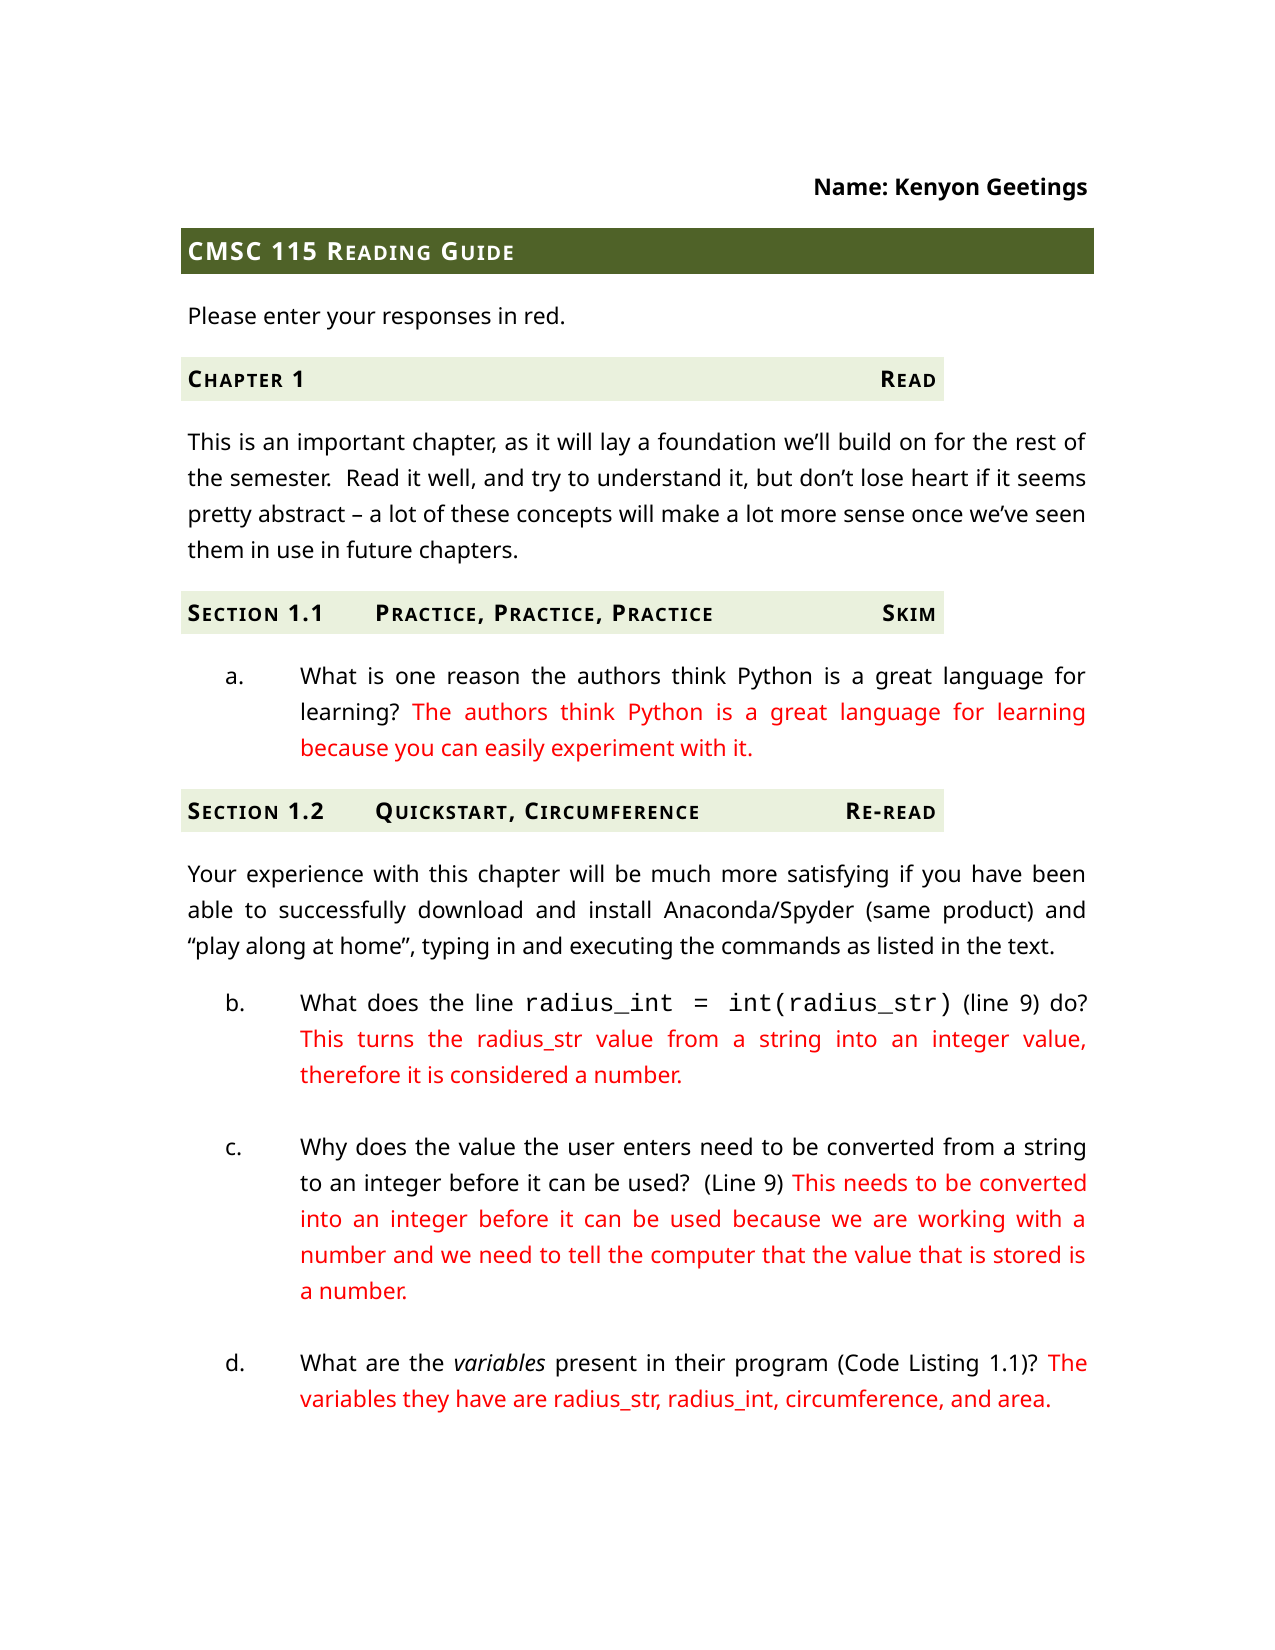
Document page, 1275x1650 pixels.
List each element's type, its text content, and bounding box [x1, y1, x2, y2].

list What does the line radius_int = int(radius_str) (line 9) do? This turns the radius_str value from a string into an integer value, therefore it is considered a number. [225, 987, 1087, 1090]
subtitle Section 1.1 Practice, Practice, Practice Skim [188, 597, 937, 628]
subtitle Chapter 1 Read [188, 363, 937, 394]
subtitle Section 1.2 Quickstart, Circumference Re-read [188, 795, 937, 826]
subtitle CMSC 115 Reading Guide [188, 234, 1087, 268]
text Name: Kenyon Geetings [562, 171, 1087, 202]
text Your experience with this chapter will be much more satisfying if you have been able to successfully download and install Anaconda/Spyder (same product) and “play along at home”, typing in and executing the commands as listed in the text. [187, 858, 1087, 961]
list What is one reason the authors think Python is a great language for learning? The authors think Python is a great language for learning because you can easily experiment with it. [225, 660, 1087, 763]
list What are the variables present in their program (Code Listing 1.1)? The variables they have are radius_str, radius_int, circumference, and area. [225, 1347, 1087, 1414]
list Why does the value the user enters need to be converted from a string to an integer before it can be used? (Line 9) This needs to be converted into an integer before it can be used because we are working with a number and we need to tell the computer that the value that is stored is a number. [225, 1131, 1087, 1306]
text Please enter your responses in red. [187, 300, 1087, 331]
text This is an important chapter, as it will lay a foundation we’ll build on for the rest of the semester. Read it well, and try to understand it, but don’t lose heart if it seems pretty abstract – a lot of these concepts will make a lot more sense once we’ve seen them in use in future chapters. [187, 426, 1087, 565]
